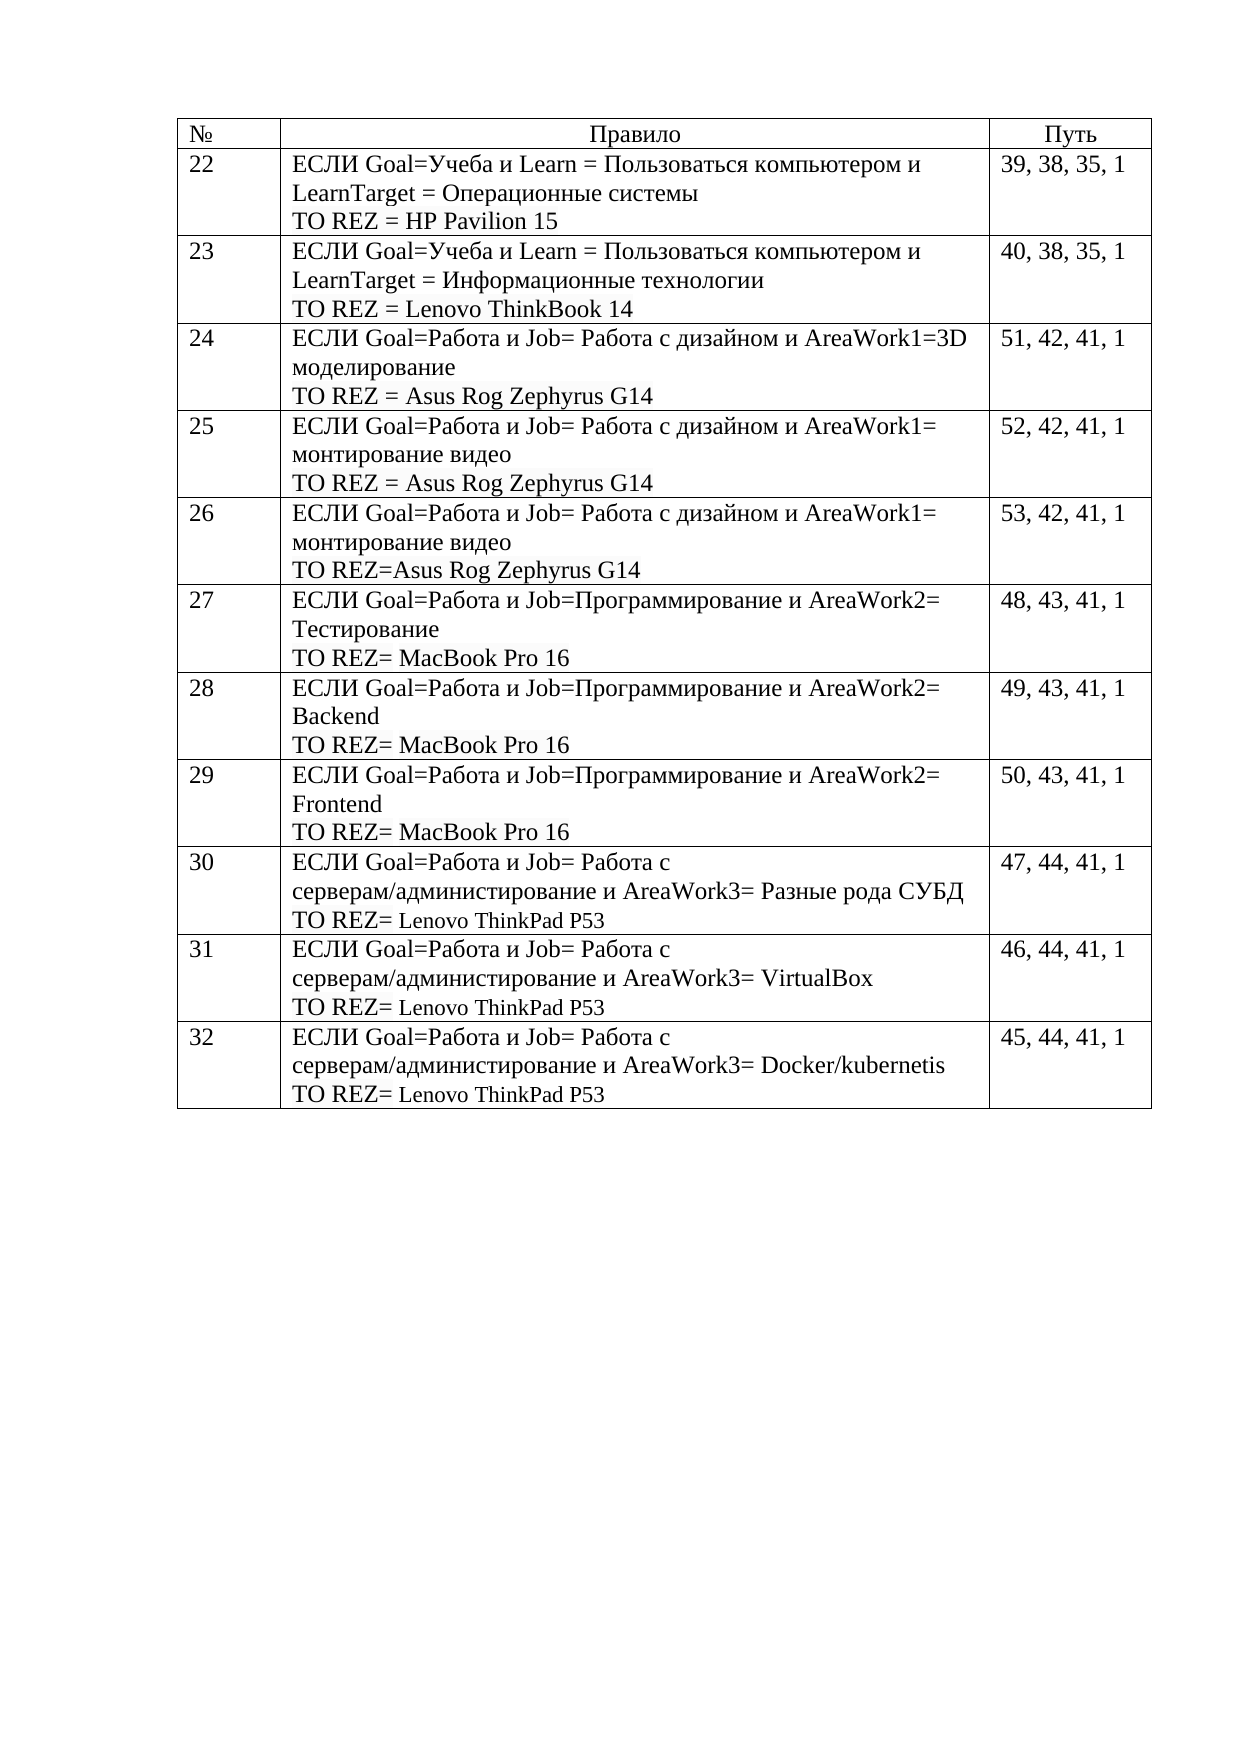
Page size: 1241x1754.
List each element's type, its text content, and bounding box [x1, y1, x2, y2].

table_header Путь [990, 119, 1151, 148]
table_header Правило [281, 119, 989, 148]
table_cell ЕСЛИ Goal=Учеба и Learn = Пользоваться компьютером и LearnTarget = Информационные технологии ТО REZ = Lenovo ThinkBook 14 [281, 236, 989, 322]
table_cell 48, 43, 41, 1 [990, 585, 1151, 672]
table_cell 26 [178, 498, 280, 584]
table_cell 31 [178, 935, 280, 1021]
table_cell 45, 44, 41, 1 [990, 1022, 1151, 1108]
table_cell ЕСЛИ Goal=Работа и Job= Работа с дизайном и AreaWork1=3D моделирование ТО REZ = Asus Rog Zephyrus G14 [281, 324, 989, 410]
table_cell ЕСЛИ Goal=Работа и Job= Работа с серверам/администирование и AreaWork3= Docker/kubernetis ТО REZ= Lenovo ThinkPad P53 [281, 1022, 989, 1108]
table_header № [178, 119, 280, 148]
table_cell ЕСЛИ Goal=Работа и Job= Работа с дизайном и AreaWork1= монтирование видео ТО REZ = Asus Rog Zephyrus G14 [281, 411, 989, 497]
table_cell ЕСЛИ Goal=Работа и Job= Работа с дизайном и AreaWork1= монтирование видео ТО REZ=Asus Rog Zephyrus G14 [281, 498, 989, 584]
table_cell 25 [178, 411, 280, 497]
table_cell 47, 44, 41, 1 [990, 847, 1151, 933]
table_cell ЕСЛИ Goal=Работа и Job=Программирование и AreaWork2= Backend ТО REZ= MacBook Pro 16 [281, 673, 989, 759]
table_cell 51, 42, 41, 1 [990, 324, 1151, 410]
table_cell 39, 38, 35, 1 [990, 149, 1151, 235]
table_cell ЕСЛИ Goal=Работа и Job=Программирование и AreaWork2= Frontend ТО REZ= MacBook Pro 16 [281, 760, 989, 846]
table_cell 23 [178, 236, 280, 322]
table_cell 40, 38, 35, 1 [990, 236, 1151, 322]
table_cell 22 [178, 149, 280, 235]
table_cell 32 [178, 1022, 280, 1108]
table_cell 52, 42, 41, 1 [990, 411, 1151, 497]
table_cell 27 [178, 585, 280, 672]
table_cell 28 [178, 673, 280, 759]
table_cell ЕСЛИ Goal=Работа и Job= Работа с серверам/администирование и AreaWork3= Разные рода СУБД ТО REZ= Lenovo ThinkPad P53 [281, 847, 989, 933]
table_cell ЕСЛИ Goal=Работа и Job= Работа с серверам/администирование и AreaWork3= VirtualBox ТО REZ= Lenovo ThinkPad P53 [281, 935, 989, 1021]
table_cell 49, 43, 41, 1 [990, 673, 1151, 759]
table_cell 24 [178, 324, 280, 410]
table_cell ЕСЛИ Goal=Работа и Job=Программирование и AreaWork2= Тестирование ТО REZ= MacBook Pro 16 [281, 585, 989, 672]
table_cell 53, 42, 41, 1 [990, 498, 1151, 584]
table_cell 46, 44, 41, 1 [990, 935, 1151, 1021]
table_cell 30 [178, 847, 280, 933]
table_cell ЕСЛИ Goal=Учеба и Learn = Пользоваться компьютером и LearnTarget = Операционные системы ТО REZ = HP Pavilion 15 [281, 149, 989, 235]
table_cell 29 [178, 760, 280, 846]
table_cell 50, 43, 41, 1 [990, 760, 1151, 846]
